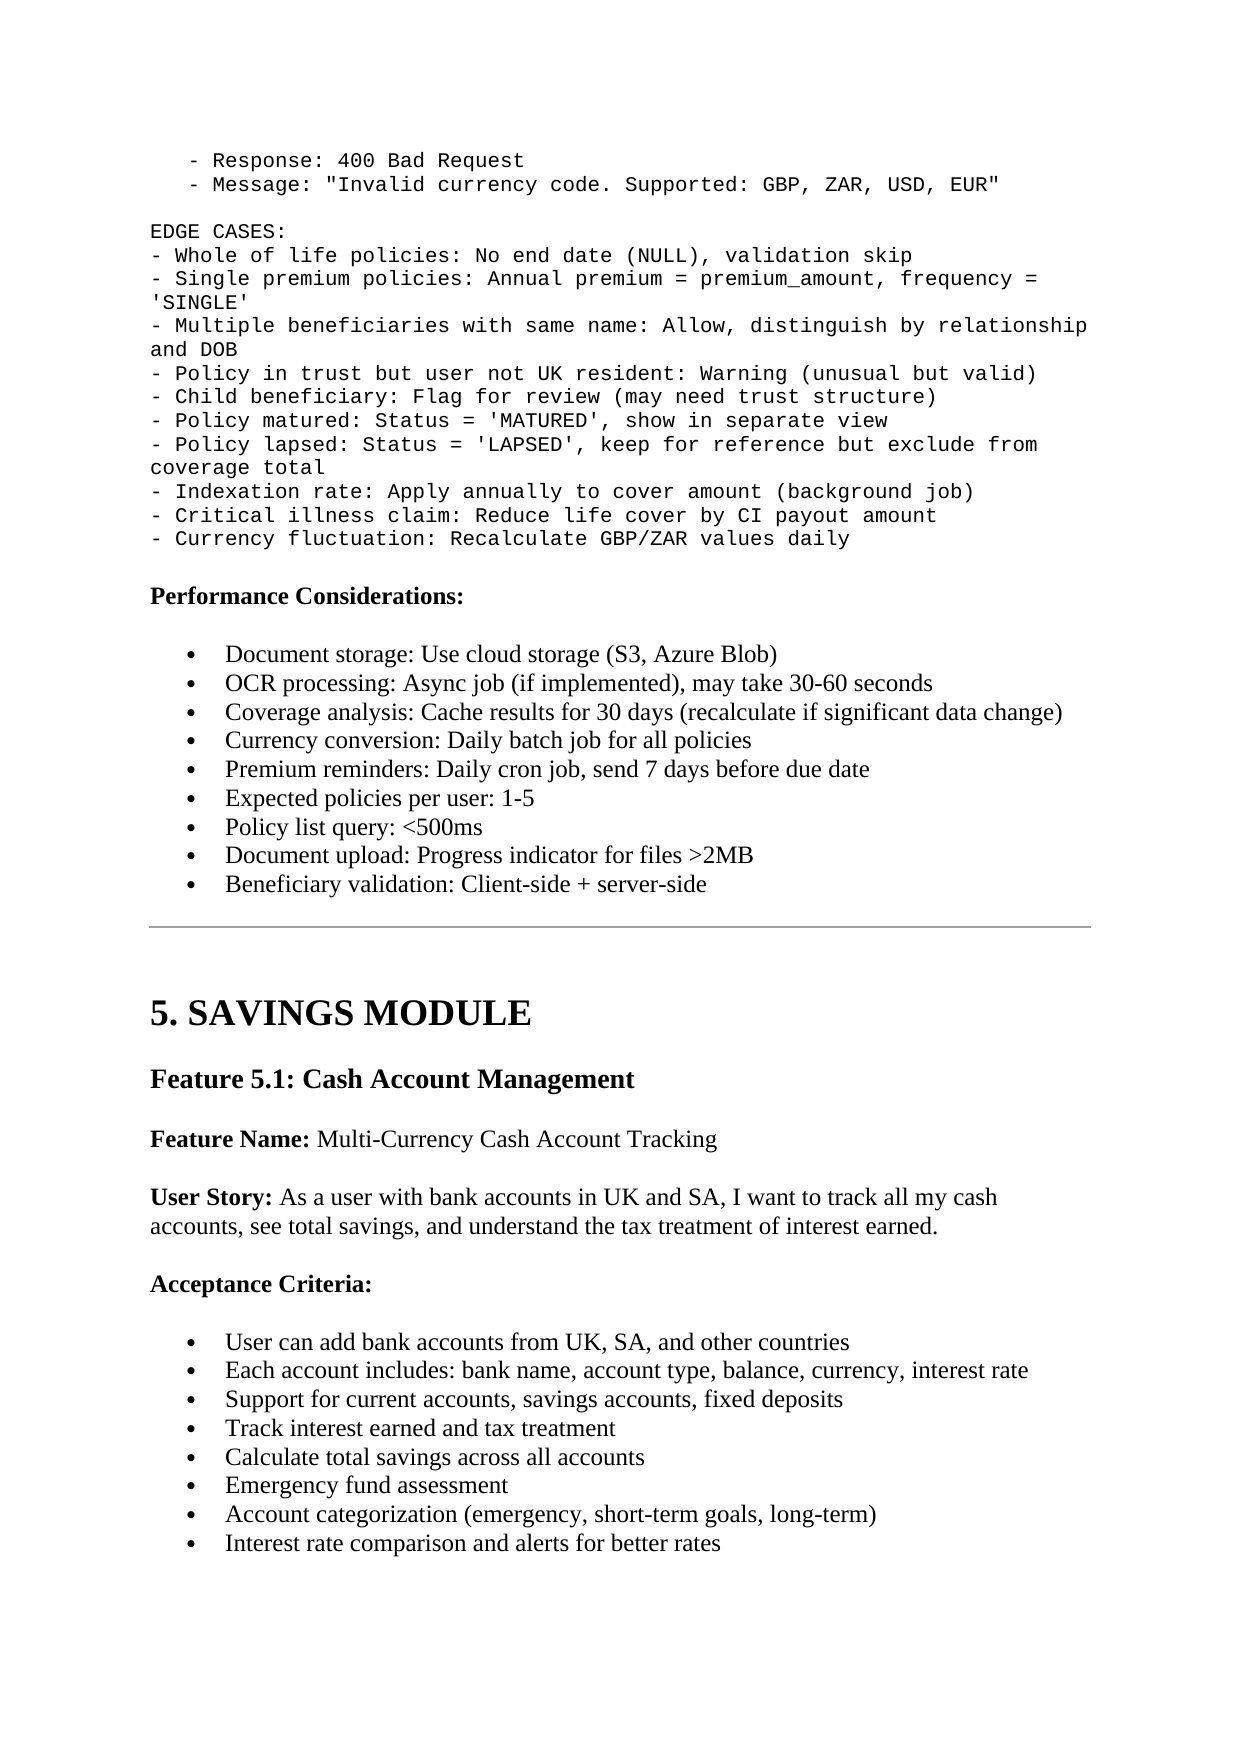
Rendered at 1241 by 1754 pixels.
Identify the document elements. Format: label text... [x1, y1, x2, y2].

text - Currency fluctuation: Recalculate GBP/ZAR values daily [150, 528, 1090, 552]
text User Story: As a user with bank accounts in UK and SA, I want to track all my cash accounts, see total savings, and understand the tax treatment of interest earned. [150, 1182, 1090, 1239]
list Calculate total savings across all accounts [187, 1442, 1090, 1470]
text - Indexation rate: Apply annually to cover amount (background job) [150, 481, 1090, 505]
list Interest rate comparison and alerts for better rates [187, 1528, 1090, 1557]
list Policy list query: <500ms [187, 812, 1090, 840]
text - Critical illness claim: Reduce life cover by CI payout amount [150, 505, 1090, 528]
text - Single premium policies: Annual premium = premium_amount, frequency = 'SINGLE' [150, 268, 1090, 316]
list Each account includes: bank name, account type, balance, currency, interest rate [187, 1355, 1090, 1384]
list Expected policies per user: 1-5 [187, 783, 1090, 812]
text - Multiple beneficiaries with same name: Allow, distinguish by relationship and DOB [150, 316, 1090, 363]
list OCR processing: Async job (if implemented), may take 30-60 seconds [187, 668, 1090, 697]
text EDGE CASES: [150, 221, 1090, 244]
text Acceptance Criteria: [150, 1269, 1090, 1297]
text - Policy matured: Status = 'MATURED', show in separate view [150, 410, 1090, 434]
list Document upload: Progress indicator for files >2MB [187, 840, 1090, 869]
text - Message: "Invalid currency code. Supported: GBP, ZAR, USD, EUR" [150, 174, 1090, 197]
text - Whole of life policies: No end date (NULL), validation skip [150, 244, 1090, 268]
text - Policy lapsed: Status = 'LAPSED', keep for reference but exclude from coverage total [150, 434, 1090, 481]
list Coverage analysis: Cache results for 30 days (recalculate if significant data change) [187, 697, 1090, 725]
list Account categorization (emergency, short-term goals, long-term) [187, 1499, 1090, 1528]
list Support for current accounts, savings accounts, fixed deposits [187, 1384, 1090, 1413]
text - Response: 400 Bad Request [150, 150, 1090, 174]
list Currency conversion: Daily batch job for all policies [187, 725, 1090, 754]
list Emergency fund assessment [187, 1470, 1090, 1499]
list Beneficiary validation: Client-side + server-side [187, 869, 1090, 898]
list User can add bank accounts from UK, SA, and other countries [187, 1327, 1090, 1355]
text Feature 5.1: Cash Account Management [150, 1062, 1090, 1095]
text Performance Considerations: [150, 581, 1090, 610]
list Premium reminders: Daily cron job, send 7 days before due date [187, 754, 1090, 783]
text Feature Name: Multi-Currency Cash Account Tracking [150, 1124, 1090, 1153]
text - Policy in trust but user not UK resident: Warning (unusual but valid) [150, 363, 1090, 386]
text - Child beneficiary: Flag for review (may need trust structure) [150, 386, 1090, 410]
list Document storage: Use cloud storage (S3, Azure Blob) [187, 639, 1090, 668]
text 5. SAVINGS MODULE [150, 990, 1090, 1033]
list Track interest earned and tax treatment [187, 1413, 1090, 1442]
